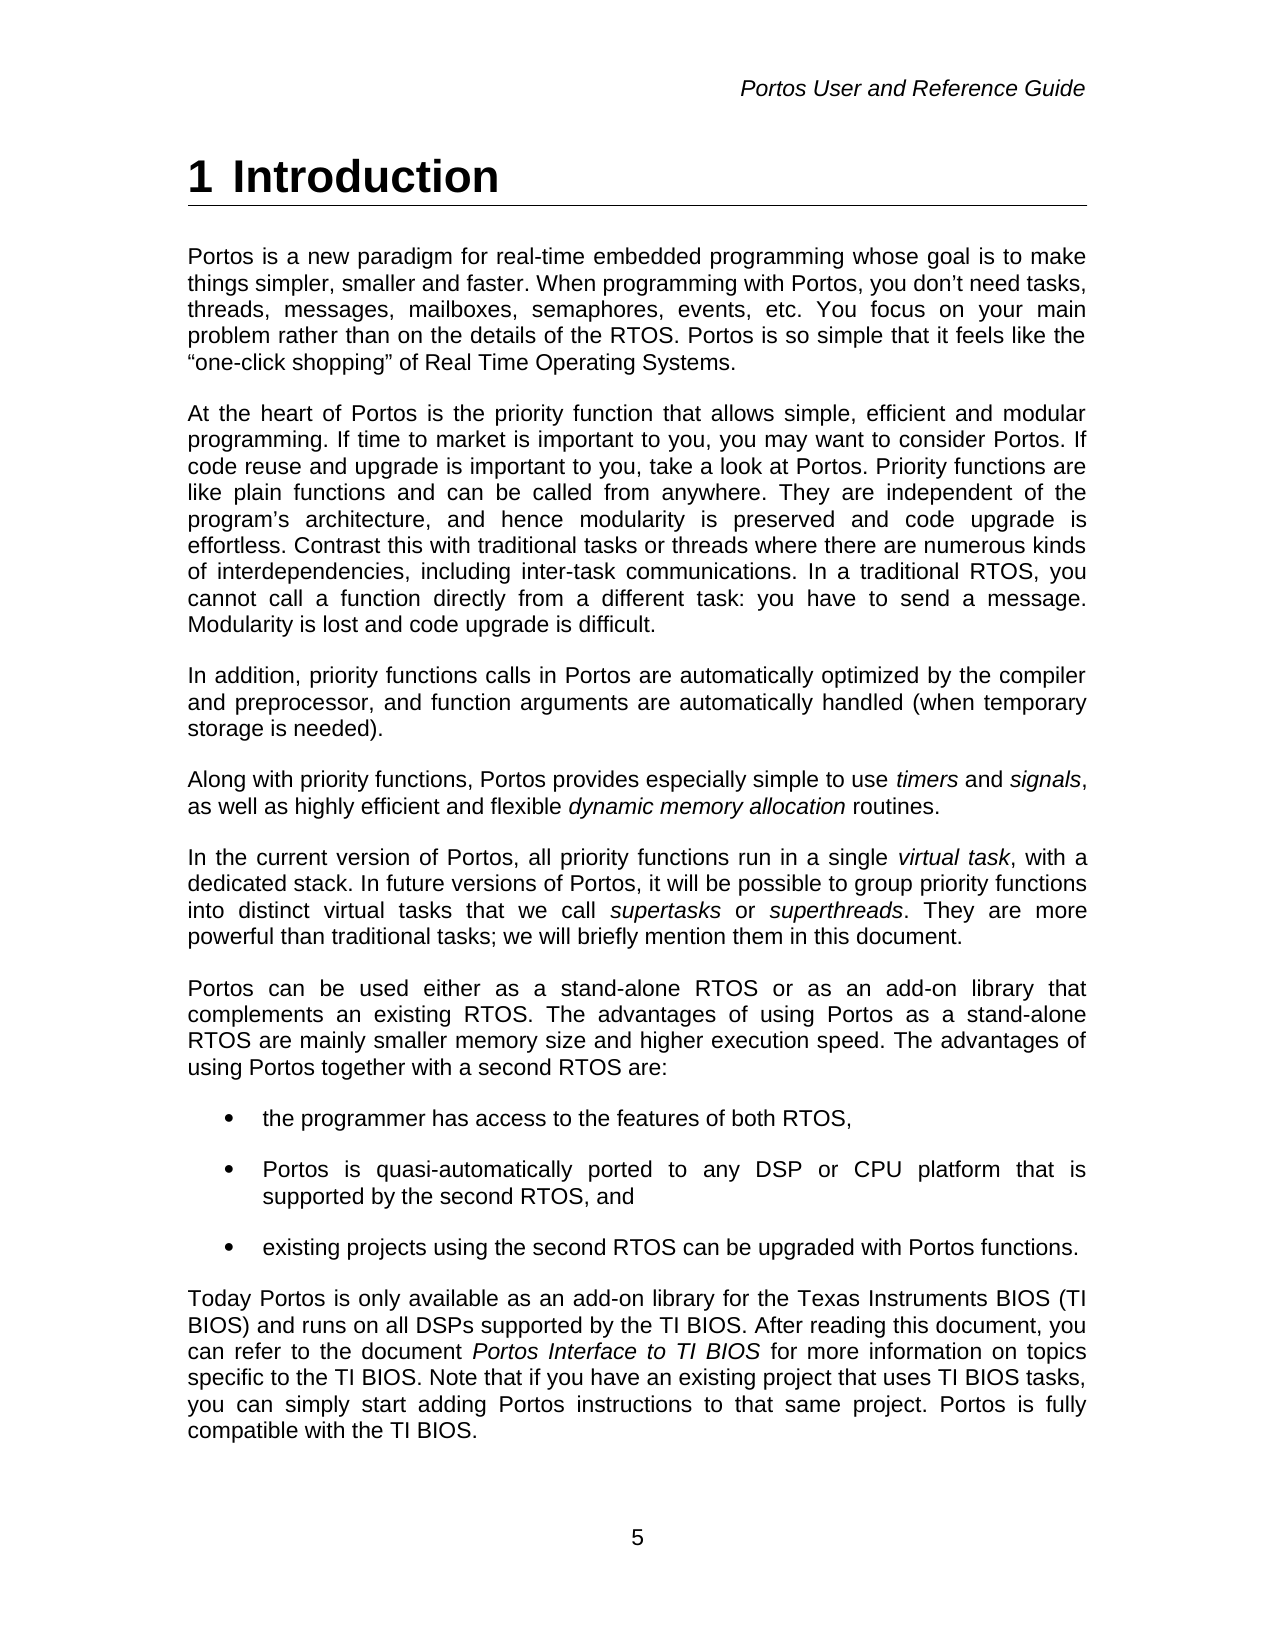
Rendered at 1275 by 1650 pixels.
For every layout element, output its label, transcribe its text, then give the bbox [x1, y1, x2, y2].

text Along with priority functions, Portos provides especially simple to use timers and signals, as well as highly efficient and flexible dynamic memory allocation routines. [187, 766, 1087, 819]
text Portos can be used either as a stand-alone RTOS or as an add-on library that complements an existing RTOS. The advantages of using Portos as a stand-alone RTOS are mainly smaller memory size and higher execution speed. The advantages of using Portos together with a second RTOS are: [187, 974, 1087, 1080]
text At the heart of Portos is the priority function that allows simple, efficient and modular programming. If time to market is important to you, you may want to consider Portos. If code reuse and upgrade is important to you, take a look at Portos. Priority functions are like plain functions and can be called from anywhere. They are independent of the program’s architecture, and hence modularity is preserved and code upgrade is effortless. Contrast this with traditional tasks or threads where there are numerous kinds of interdependencies, including inter-task communications. In a traditional RTOS, you cannot call a function directly from a different task: you have to send a message. Modularity is lost and code upgrade is difficult. [187, 400, 1087, 637]
list existing projects using the second RTOS can be upgraded with Portos functions. [225, 1234, 1087, 1260]
text In the current version of Portos, all priority functions run in a single virtual task, with a dedicated stack. In future versions of Portos, it will be possible to group priority functions into distinct virtual tasks that we call supertasks or superthreads. They are more powerful than traditional tasks; we will briefly mention them in this document. [187, 844, 1087, 949]
text Today Portos is only available as an add-on library for the Texas Instruments BIOS (TI BIOS) and runs on all DSPs supported by the TI BIOS. After reading this document, you can refer to the document Portos Interface to TI BIOS for more information on topics specific to the TI BIOS. Note that if you have an existing project that uses TI BIOS tasks, you can simply start adding Portos instructions to that same project. Portos is fully compatible with the TI BIOS. [187, 1285, 1087, 1443]
subtitle Introduction [187, 150, 1087, 206]
list Portos is quasi-automatically ported to any DSP or CPU platform that is supported by the second RTOS, and [225, 1156, 1087, 1209]
text In addition, priority functions calls in Portos are automatically optimized by the compiler and preprocessor, and function arguments are automatically handled (when temporary storage is needed). [187, 662, 1087, 741]
text Portos is a new paradigm for real-time embedded programming whose goal is to make things simpler, smaller and faster. When programming with Portos, you don’t need tasks, threads, messages, mailboxes, semaphores, events, etc. You focus on your main problem rather than on the details of the RTOS. Portos is so simple that it feels like the “one-click shopping” of Real Time Operating Systems. [187, 243, 1087, 375]
list the programmer has access to the features of both RTOS, [225, 1105, 1087, 1131]
